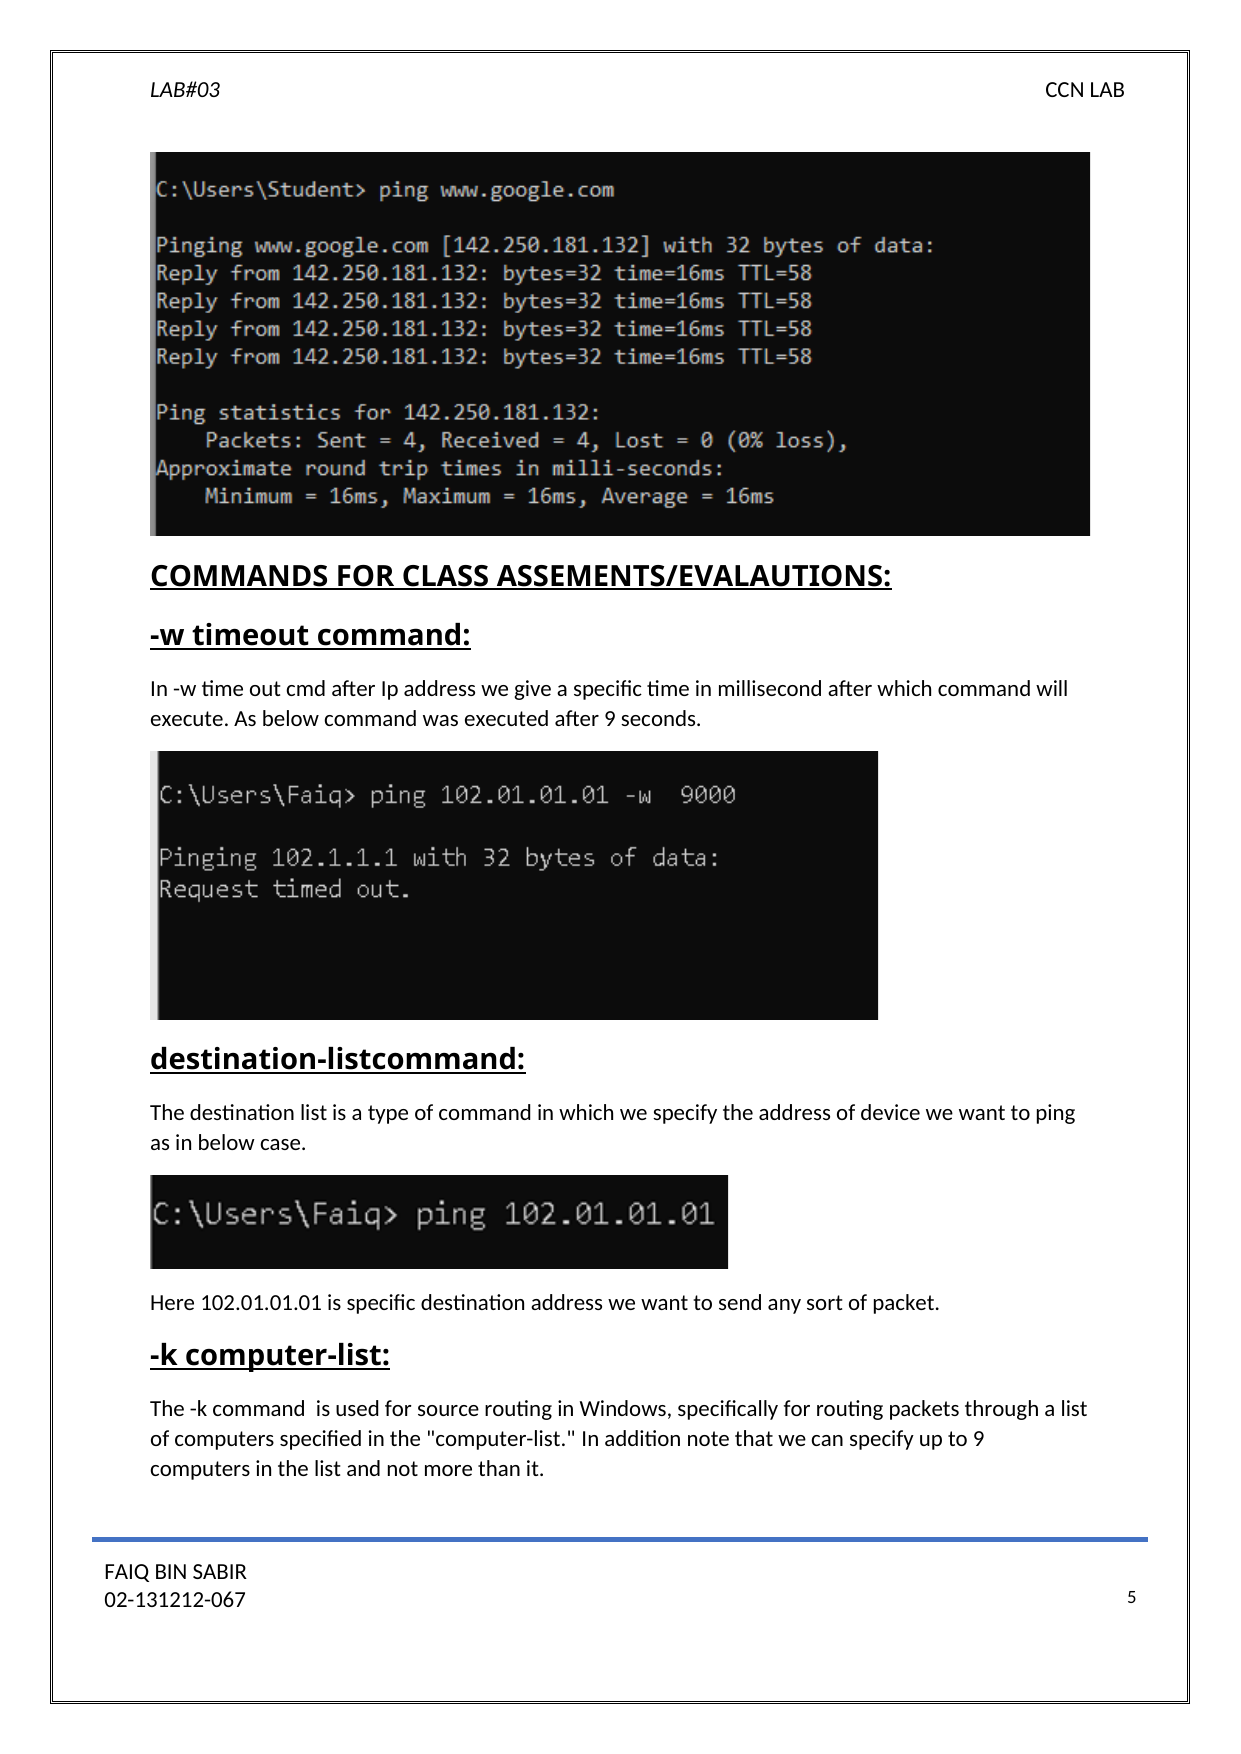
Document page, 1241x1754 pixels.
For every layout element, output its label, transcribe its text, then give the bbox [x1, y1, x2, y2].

picture [150, 1175, 729, 1269]
text -k computer-list: [150, 1334, 1090, 1374]
text -w timeout command: [150, 614, 1090, 654]
text Here 102.01.01.01 is specific destination address we want to send any sort of packet. [150, 1288, 1090, 1316]
text The destination list is a type of command in which we specify the address of device we want to ping as in below case. [150, 1098, 1090, 1156]
text COMMANDS FOR CLASS ASSEMENTS/EVALAUTIONS: [150, 555, 1090, 594]
text destination-listcommand: [150, 1038, 1090, 1078]
text The -k command is used for source routing in Windows, specifically for routing packets through a list of computers specified in the "computer-list." In addition note that we can specify up to 9 computers in the list and not more than it. [150, 1394, 1090, 1482]
text In -w time out cmd after Ip address we give a specific time in millisecond after which command will execute. As below command was executed after 9 seconds. [150, 674, 1090, 732]
picture [150, 152, 1091, 536]
picture [150, 751, 879, 1020]
